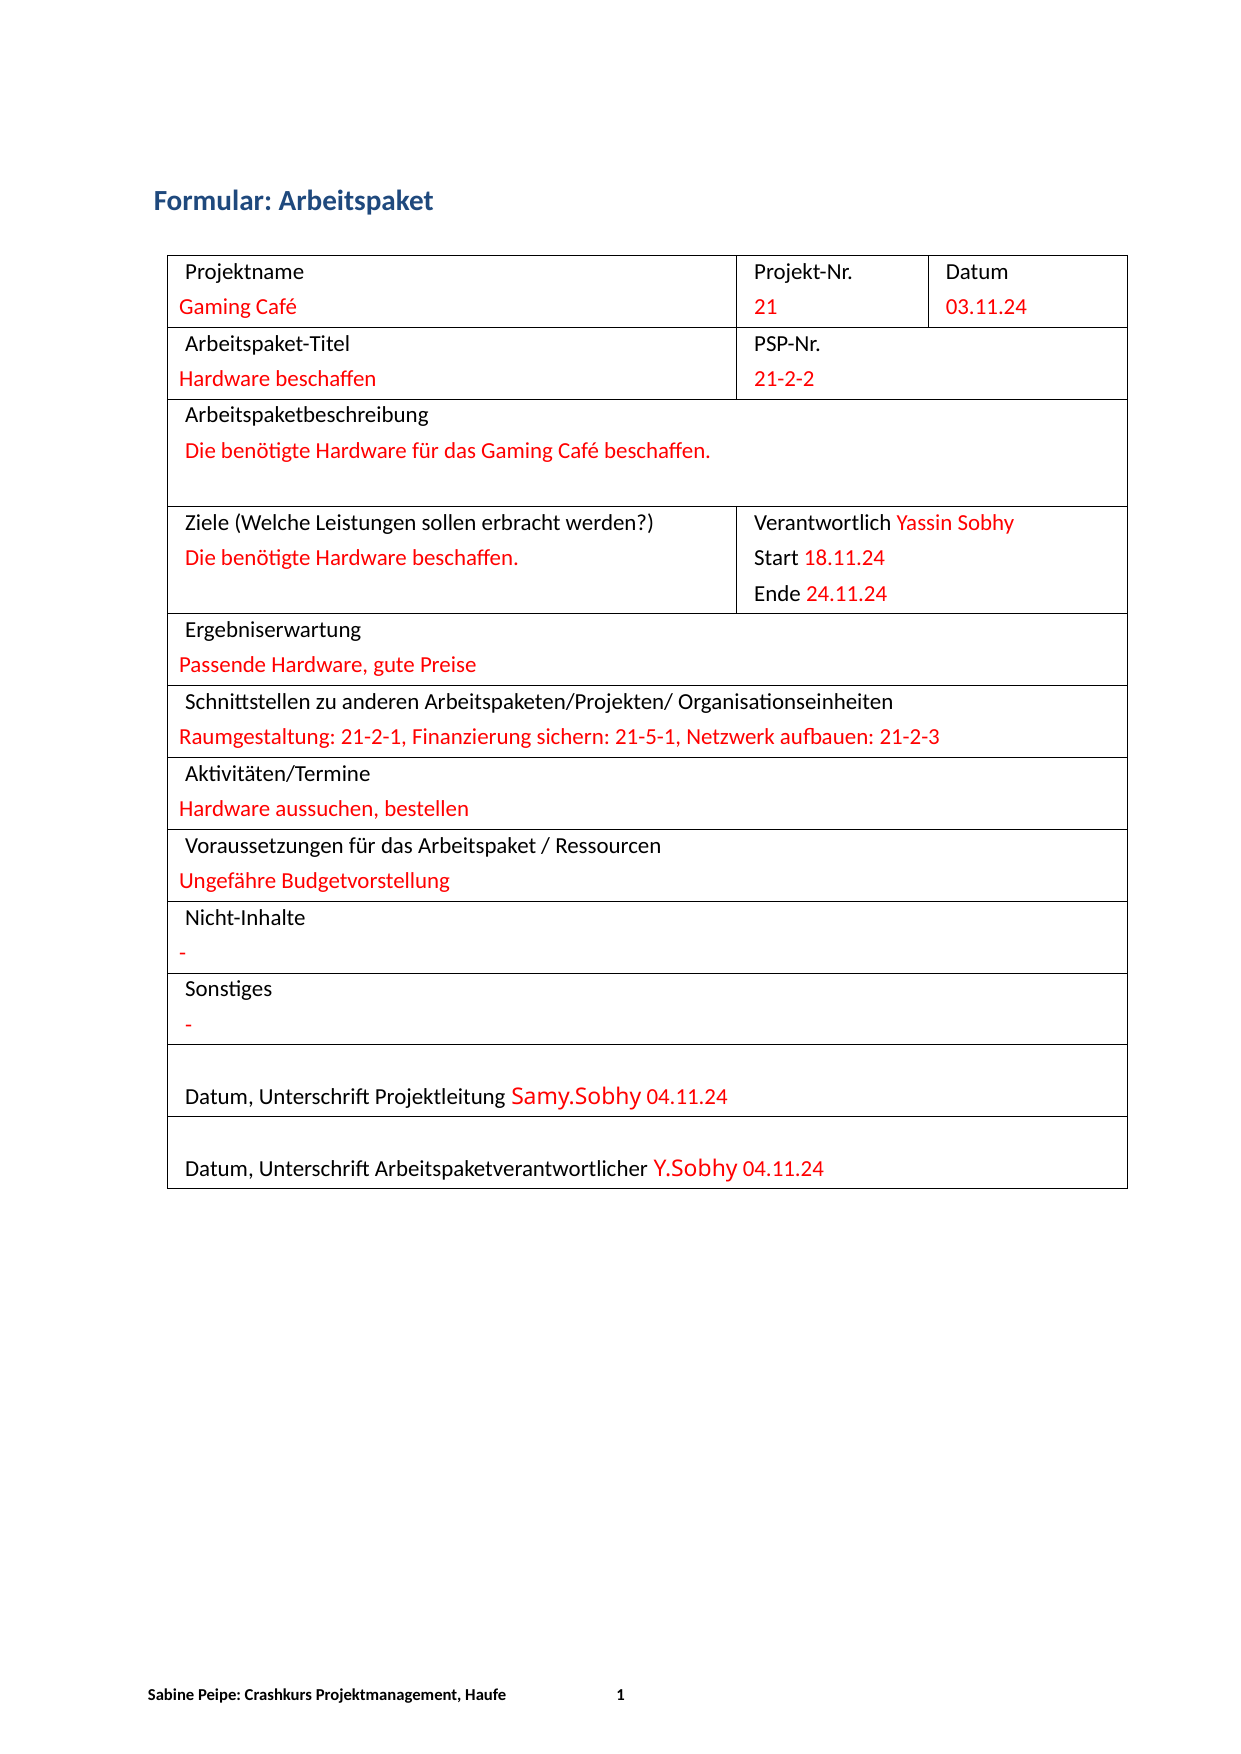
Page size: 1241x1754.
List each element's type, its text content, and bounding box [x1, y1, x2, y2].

table_cell PSP-Nr. 21-2-2 [737, 328, 1127, 398]
table_cell Datum, Unterschrift Arbeitspaketverantwortlicher Y.Sobhy 04.11.24 [168, 1117, 1127, 1188]
table_header Datum 03.11.24 [929, 256, 1127, 327]
table_header Projektname Gaming Café [168, 256, 736, 327]
table_cell Nicht-Inhalte - [168, 902, 1127, 972]
table_cell Ziele (Welche Leistungen sollen erbracht werden?) Die benötigte Hardware beschaffen. [168, 507, 736, 613]
table_header Projekt-Nr. 21 [737, 256, 928, 327]
table_cell Aktivitäten/Termine Hardware aussuchen, bestellen [168, 758, 1127, 829]
table_cell Voraussetzungen für das Arbeitspaket / Ressourcen Ungefähre Budgetvorstellung [168, 830, 1127, 901]
table_cell Sonstiges - [168, 974, 1127, 1044]
table_cell Schnittstellen zu anderen Arbeitspaketen/Projekten/ Organisationseinheiten Raumgestaltung: 21-2-1, Finanzierung sichern: 21-5-1, Netzwerk aufbauen: 21-2-3 [168, 686, 1127, 757]
table_cell Arbeitspaketbeschreibung Die benötigte Hardware für das Gaming Café beschaffen. [168, 400, 1127, 506]
table_cell Ergebniserwartung Passende Hardware, gute Preise [168, 614, 1127, 685]
table_cell Verantwortlich Yassin Sobhy Start 18.11.24 Ende 24.11.24 [737, 507, 1127, 613]
subtitle Formular: Arbeitspaket [153, 182, 1087, 217]
table_cell Arbeitspaket-Titel Hardware beschaffen [168, 328, 736, 398]
table_cell Datum, Unterschrift Projektleitung Samy.Sobhy 04.11.24 [168, 1045, 1127, 1116]
